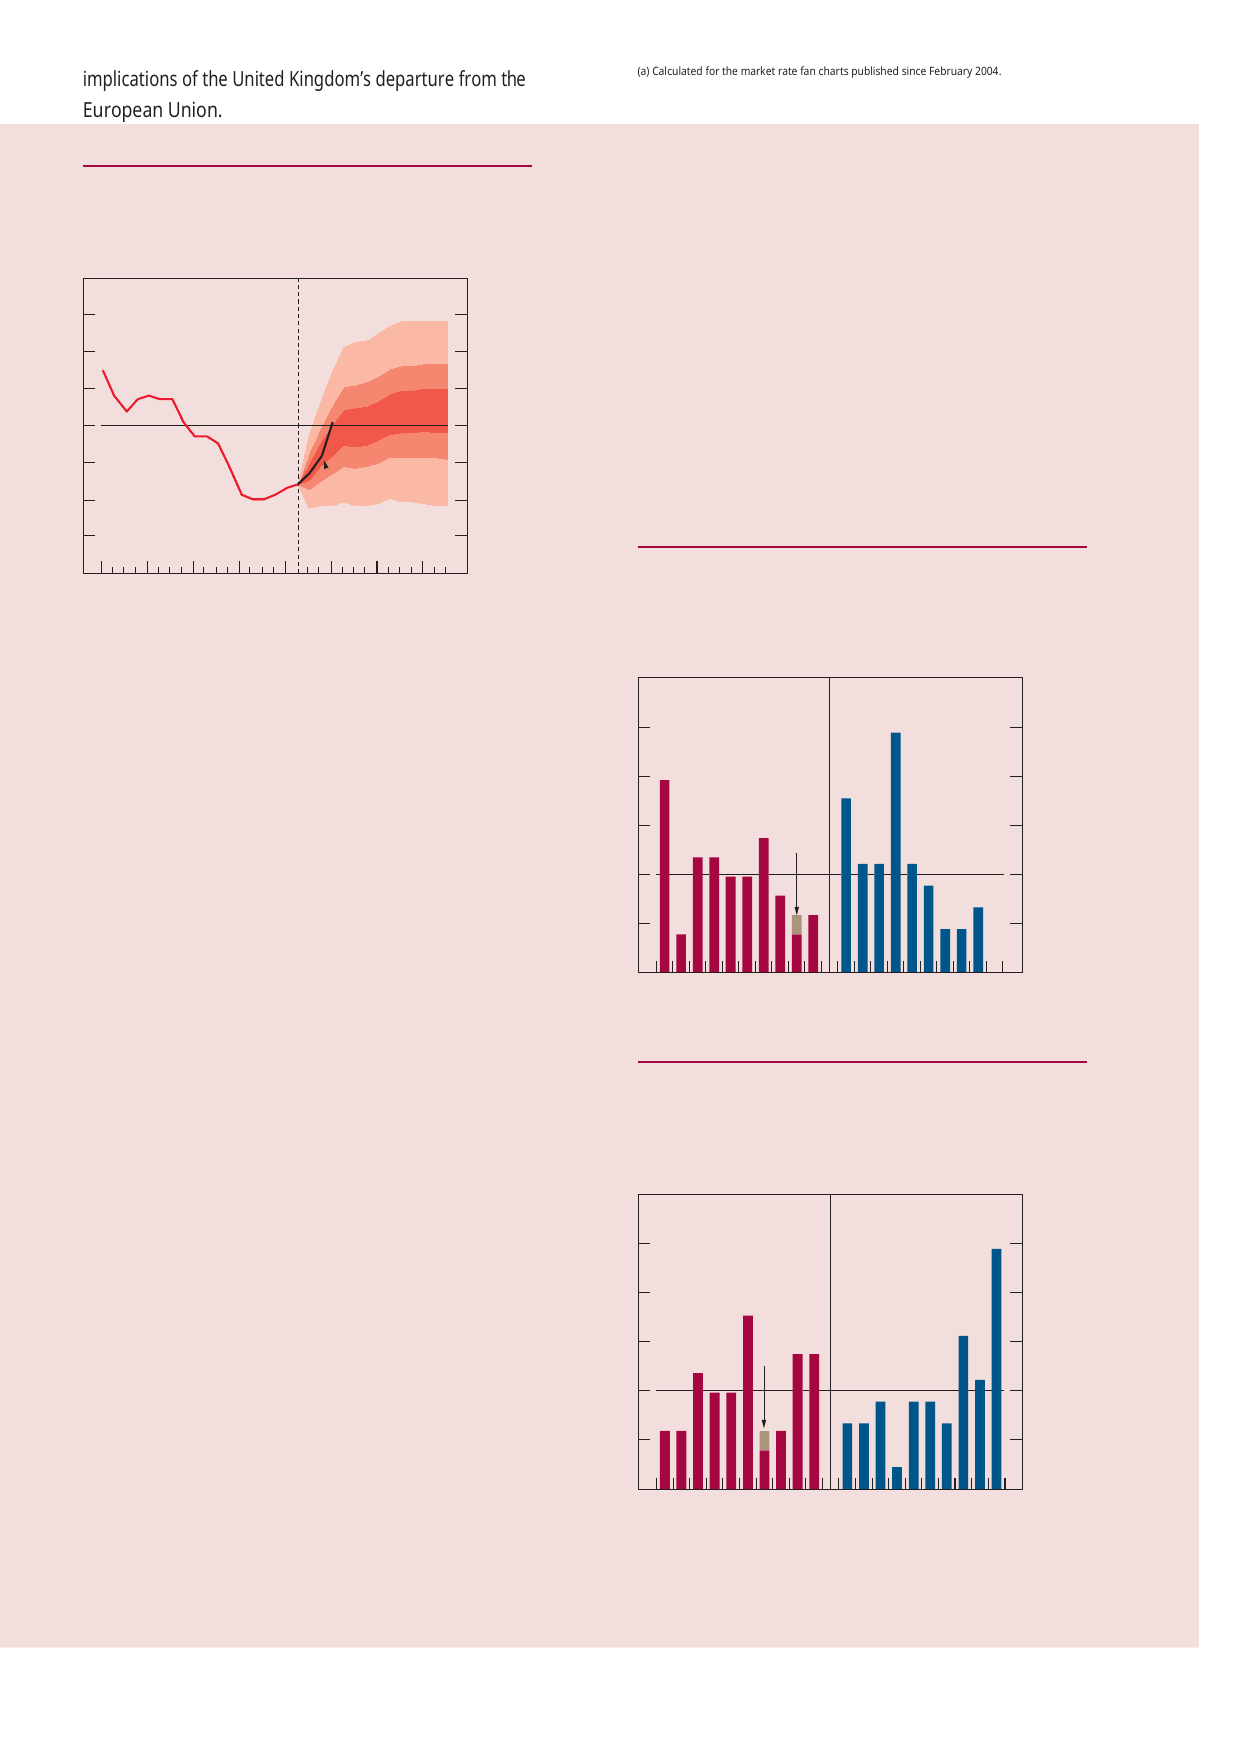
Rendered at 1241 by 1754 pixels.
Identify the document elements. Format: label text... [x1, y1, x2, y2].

text (a) Calculated for the market rate fan charts published since February 2004. [637, 64, 1192, 78]
text implications of the United Kingdom’s departure from the European Union. [83, 64, 554, 124]
